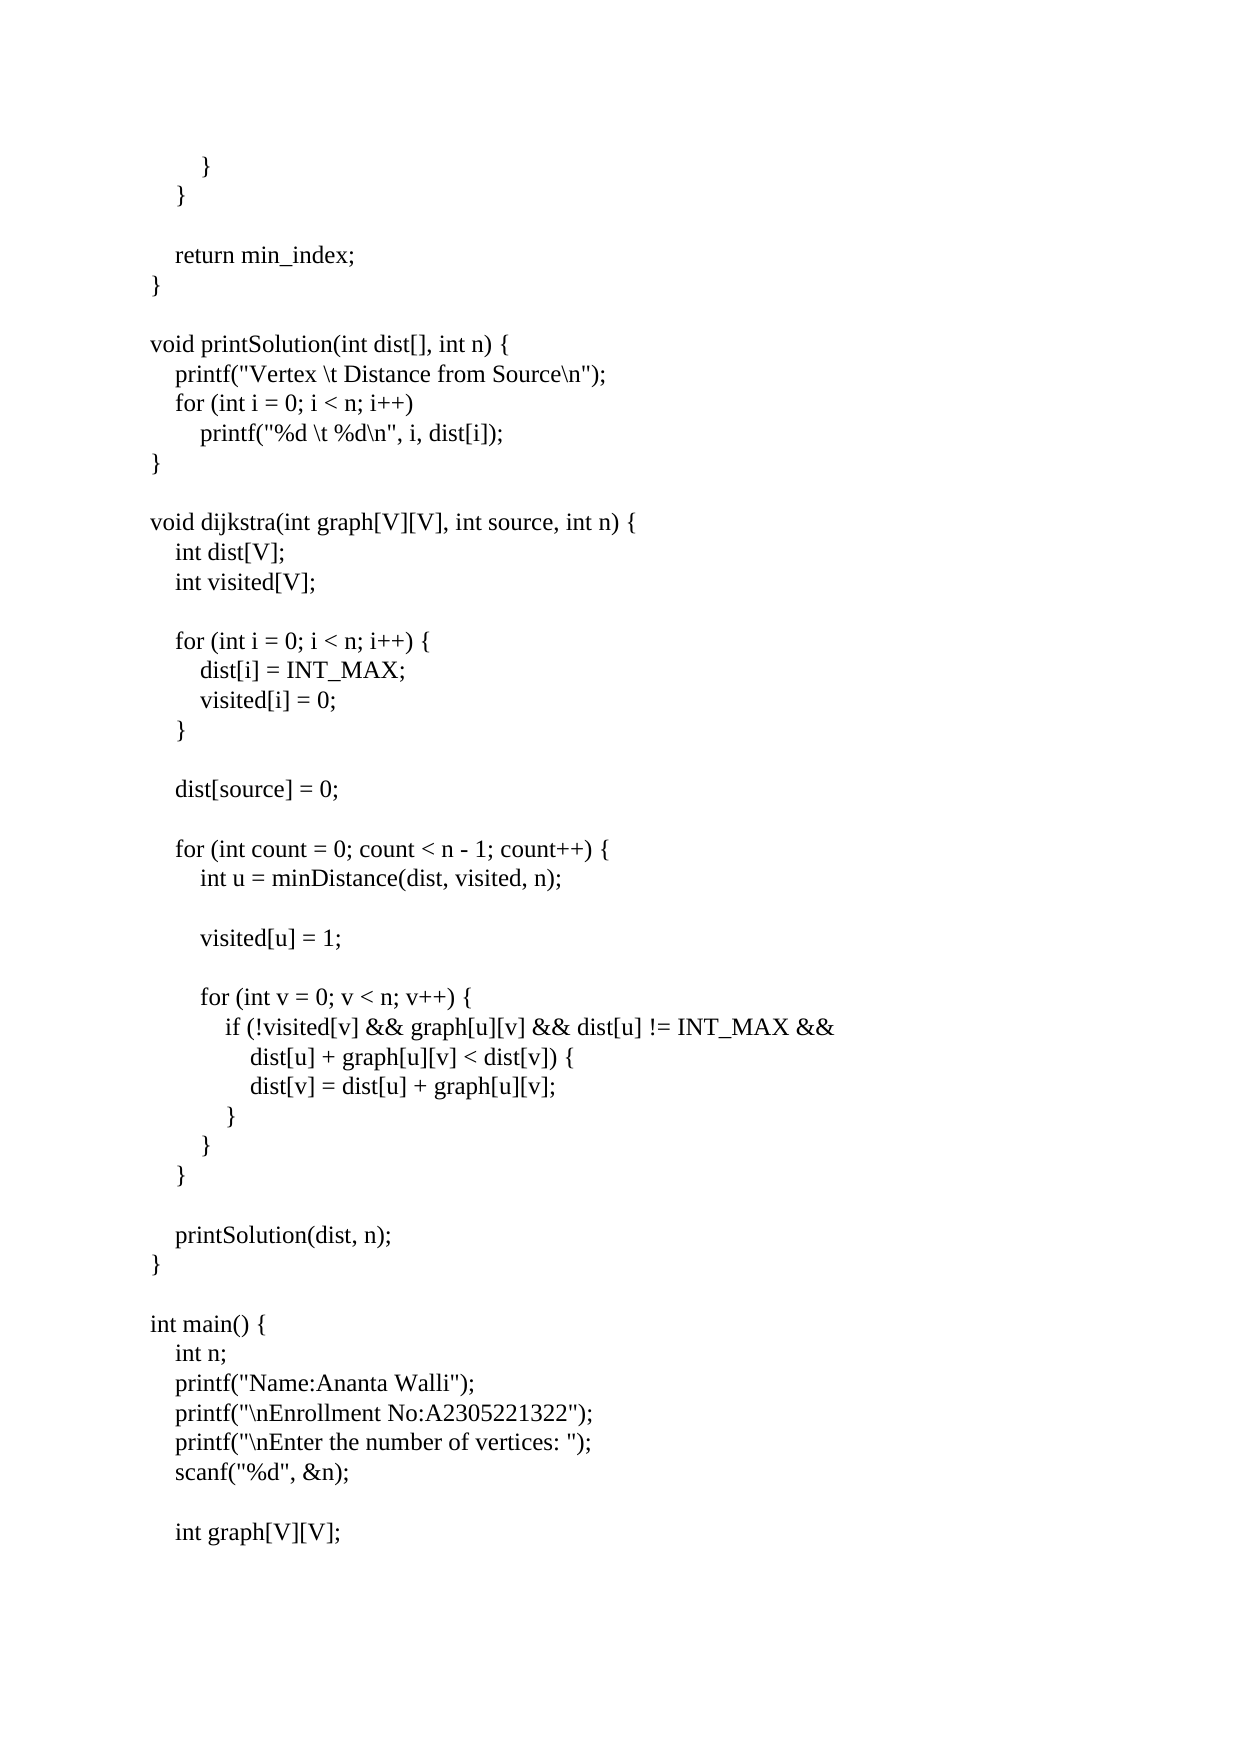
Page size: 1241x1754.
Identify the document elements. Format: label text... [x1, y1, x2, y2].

text } [150, 1130, 1090, 1159]
text printf("\nEnrollment No:A2305221322"); [150, 1397, 1090, 1427]
text int u = minDistance(dist, visited, n); [150, 862, 1090, 892]
text return min_index; [150, 239, 1090, 269]
text dist[source] = 0; [150, 773, 1090, 803]
text } [150, 1159, 1090, 1189]
text for (int count = 0; count < n - 1; count++) { [150, 833, 1090, 862]
text } [150, 447, 1090, 477]
text printf("\nEnter the number of vertices: "); [150, 1427, 1090, 1456]
text for (int v = 0; v < n; v++) { [150, 981, 1090, 1011]
text for (int i = 0; i < n; i++) { [150, 625, 1090, 655]
text printf("Name:Ananta Walli"); [150, 1367, 1090, 1397]
text } [150, 714, 1090, 744]
text printf("%d \t %d\n", i, dist[i]); [150, 417, 1090, 447]
text } [150, 269, 1090, 298]
text void dijkstra(int graph[V][V], int source, int n) { [150, 506, 1090, 536]
text dist[u] + graph[u][v] < dist[v]) { [150, 1041, 1090, 1070]
text } [150, 1248, 1090, 1278]
text int dist[V]; [150, 536, 1090, 566]
text if (!visited[v] && graph[u][v] && dist[u] != INT_MAX && [150, 1011, 1090, 1041]
text visited[i] = 0; [150, 684, 1090, 714]
text dist[i] = INT_MAX; [150, 655, 1090, 684]
text dist[v] = dist[u] + graph[u][v]; [150, 1070, 1090, 1100]
text printf("Vertex \t Distance from Source\n"); [150, 358, 1090, 387]
text int n; [150, 1337, 1090, 1367]
text } [150, 1100, 1090, 1130]
text } [150, 150, 1090, 180]
text int main() { [150, 1308, 1090, 1337]
text int graph[V][V]; [150, 1516, 1090, 1545]
text void printSolution(int dist[], int n) { [150, 328, 1090, 358]
text } [150, 180, 1090, 209]
text printSolution(dist, n); [150, 1219, 1090, 1248]
text int visited[V]; [150, 566, 1090, 595]
text visited[u] = 1; [150, 922, 1090, 952]
text scanf("%d", &n); [150, 1456, 1090, 1486]
text for (int i = 0; i < n; i++) [150, 387, 1090, 417]
